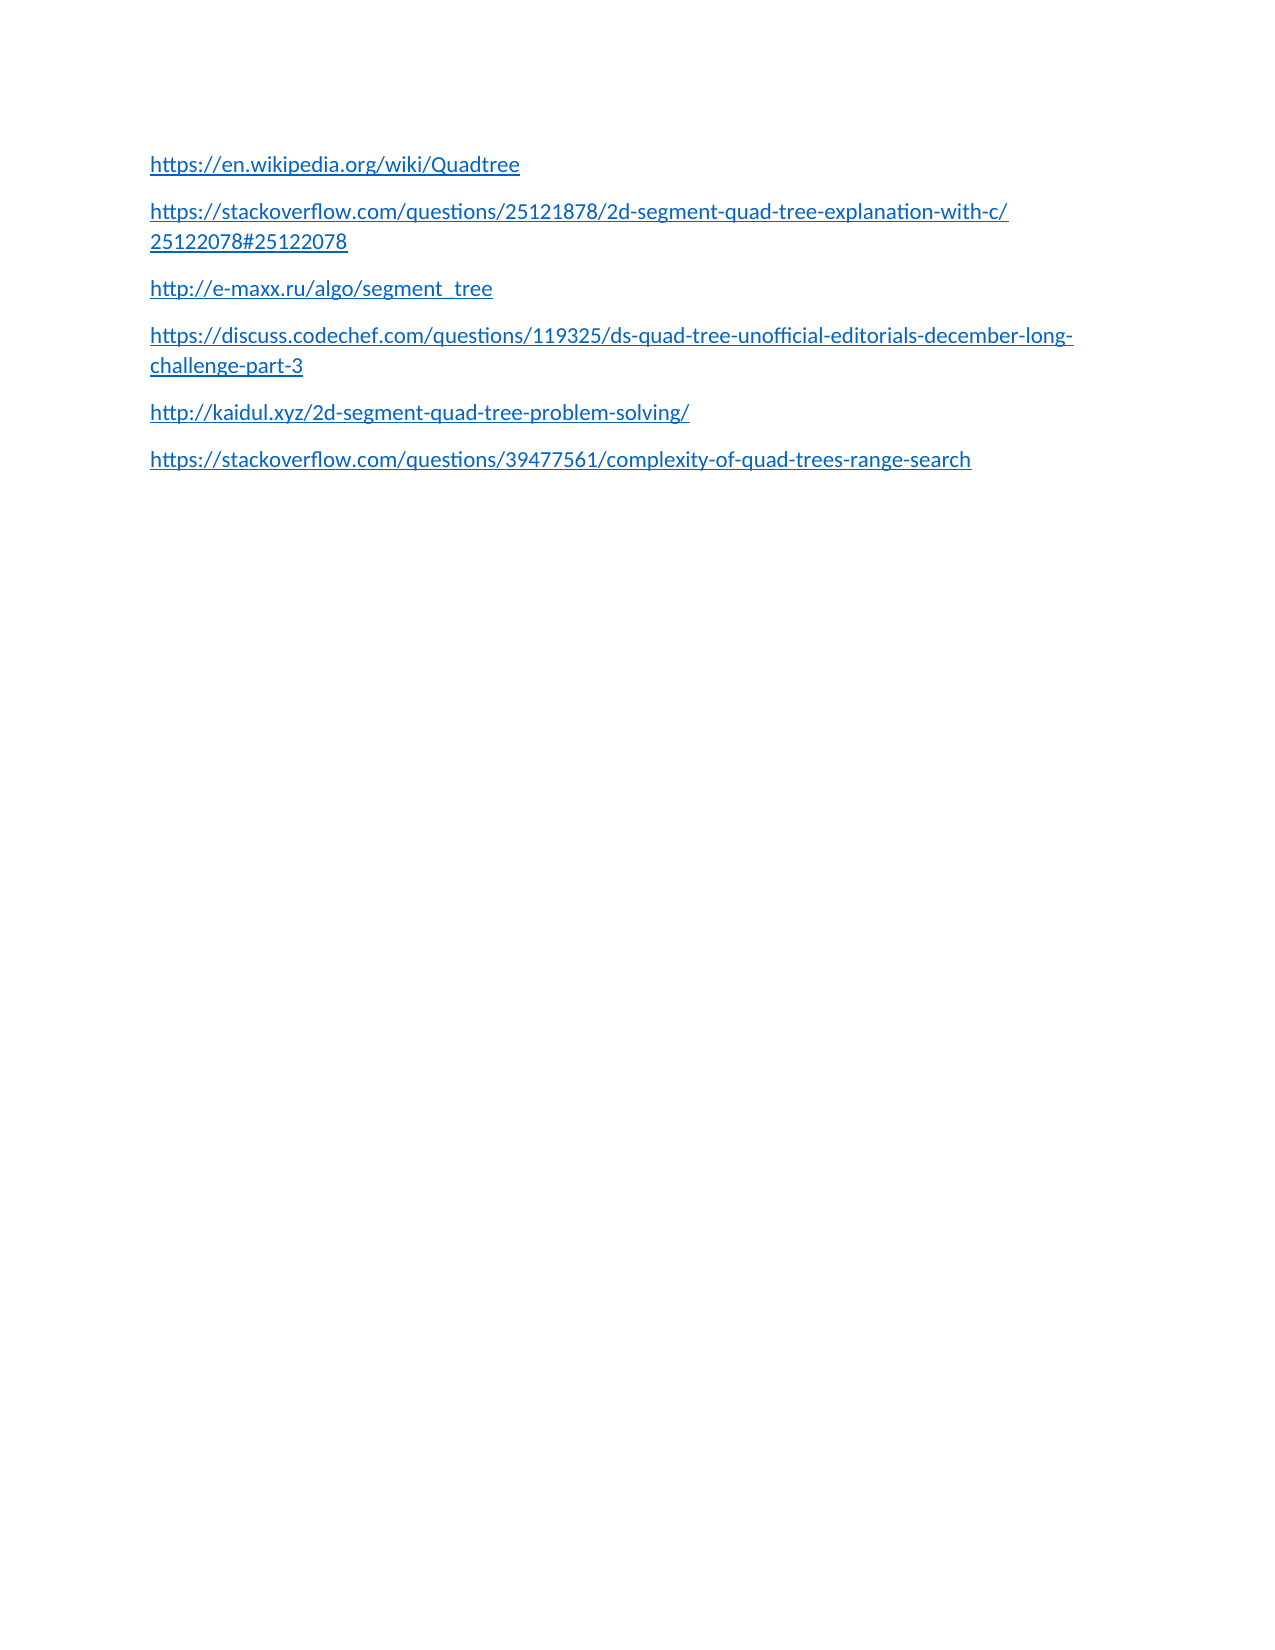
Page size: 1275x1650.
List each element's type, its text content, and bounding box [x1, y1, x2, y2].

text https://discuss.codechef.com/questions/119325/ds-quad-tree-unofficial-editorials-december-long-challenge-part-3 [150, 321, 1125, 379]
text http://kaidul.xyz/2d-segment-quad-tree-problem-solving/ [150, 398, 1125, 426]
text http://e-maxx.ru/algo/segment_tree [150, 274, 1125, 302]
text https://stackoverflow.com/questions/25121878/2d-segment-quad-tree-explanation-with-c/25122078#25122078 [150, 197, 1125, 255]
text https://stackoverflow.com/questions/39477561/complexity-of-quad-trees-range-search [150, 445, 1125, 473]
text https://en.wikipedia.org/wiki/Quadtree [150, 150, 1125, 178]
